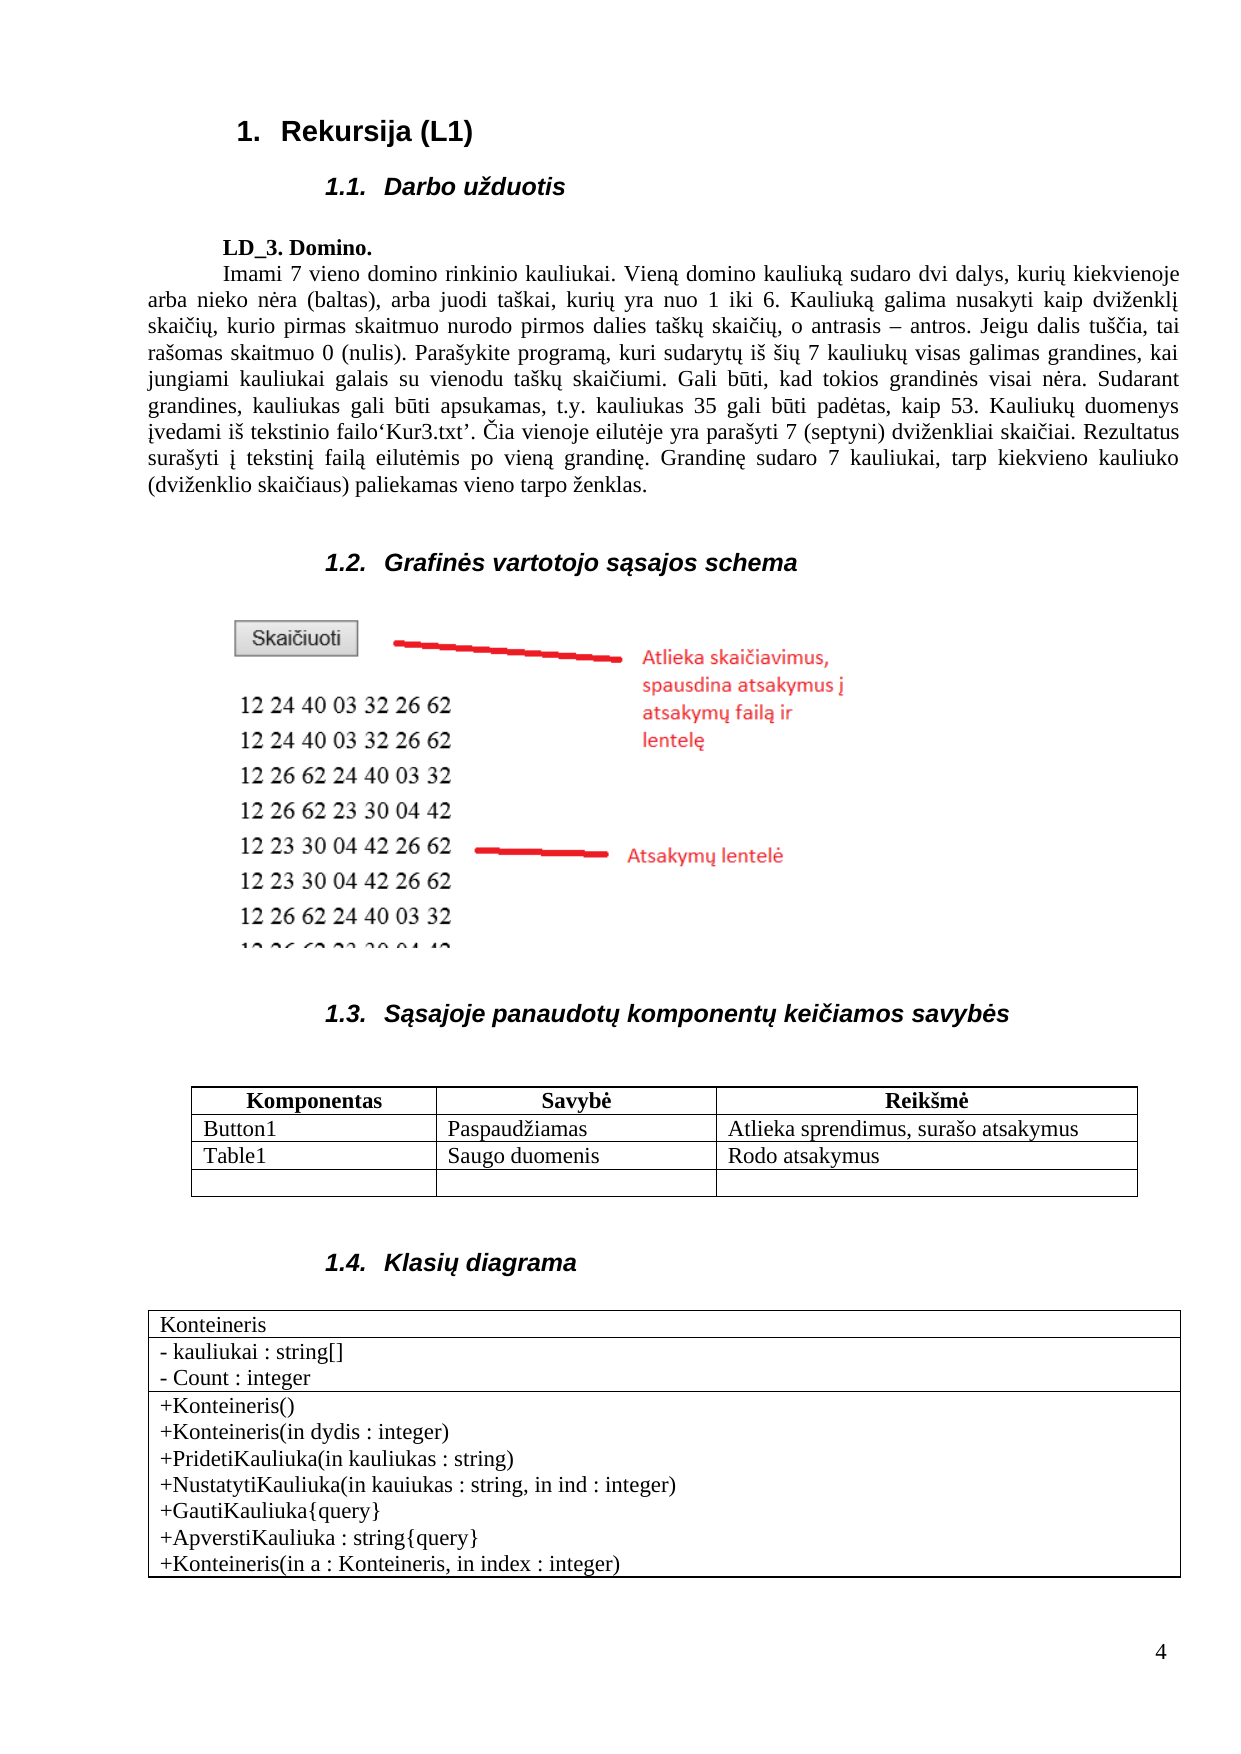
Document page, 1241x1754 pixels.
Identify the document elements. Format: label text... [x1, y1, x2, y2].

subtitle Darbo užduotis [325, 172, 1181, 201]
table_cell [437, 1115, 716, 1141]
subtitle Rekursija (L1) [236, 114, 1181, 147]
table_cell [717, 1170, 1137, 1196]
subtitle Klasių diagrama [325, 1248, 1181, 1277]
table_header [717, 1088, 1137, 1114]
text LD_3. Domino. [148, 233, 1181, 260]
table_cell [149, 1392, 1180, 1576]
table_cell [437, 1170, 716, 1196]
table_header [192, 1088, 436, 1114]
text Imami 7 vieno domino rinkinio kauliukai. Vieną domino kauliuką sudaro dvi dalys, kurių kiekvienoje arba nieko nėra (baltas), arba juodi taškai, kurių yra nuo 1 iki 6. Kauliuką galima nusakyti kaip dviženklį skaičių, kurio pirmas skaitmuo nurodo pirmos dalies taškų skaičių, o antrasis – antros. Jeigu dalis tuščia, tai rašomas skaitmuo 0 (nulis). Parašykite programą, kuri sudarytų iš šių 7 kauliukų visas galimas grandines, kai jungiami kauliukai galais su vienodu taškų skaičiumi. Gali būti, kad tokios grandinės visai nėra. Sudarant grandines, kauliukas gali būti apsukamas, t.y. kauliukas 35 gali būti padėtas, kaip 53. Kauliukų duomenys įvedami iš tekstinio failo‘Kur3.txt’. Čia vienoje eilutėje yra parašyti 7 (septyni) dviženkliai skaičiai. Rezultatus surašyti į tekstinį failą eilutėmis po vieną grandinę. Grandinę sudaro 7 kauliukai, tarp kiekvieno kauliuko (dviženklio skaičiaus) paliekamas vieno tarpo ženklas. [148, 260, 1181, 497]
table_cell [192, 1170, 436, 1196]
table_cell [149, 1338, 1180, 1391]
subtitle Sąsajoje panaudotų komponentų keičiamos savybės [325, 999, 1181, 1027]
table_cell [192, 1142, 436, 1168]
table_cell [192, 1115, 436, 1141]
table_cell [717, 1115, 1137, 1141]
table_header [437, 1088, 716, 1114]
subtitle Grafinės vartotojo sąsajos schema [325, 548, 1181, 577]
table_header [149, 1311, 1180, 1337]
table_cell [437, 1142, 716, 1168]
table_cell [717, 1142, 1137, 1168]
picture [222, 609, 854, 948]
